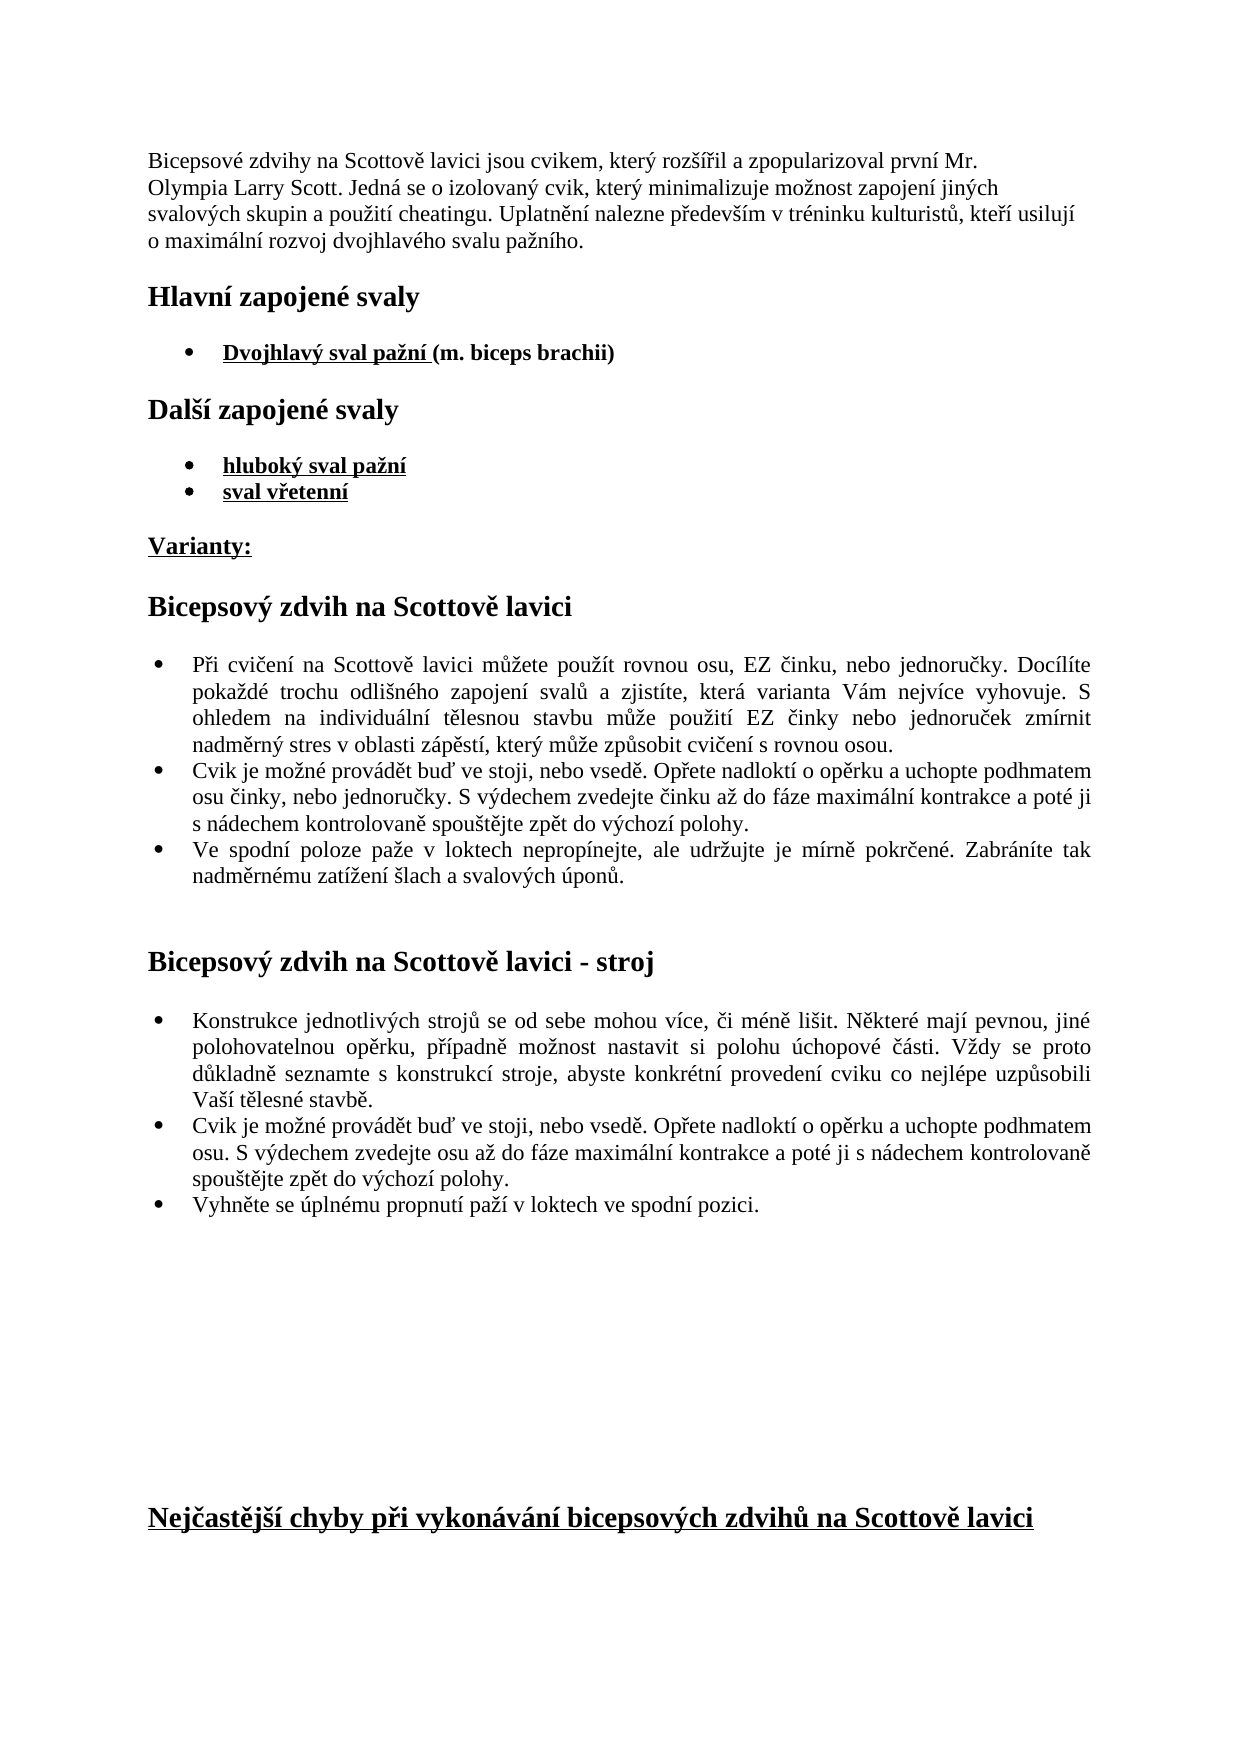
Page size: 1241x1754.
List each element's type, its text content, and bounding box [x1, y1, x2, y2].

subtitle Bicepsový zdvih na Scottově lavici - stroj [148, 944, 1093, 978]
list Vyhněte se úplnému propnutí paží v loktech ve spodní pozici. [154, 1191, 1093, 1218]
text Hlavní zapojené svaly [148, 279, 1093, 313]
list sval vřetenní [185, 478, 1093, 504]
subtitle Bicepsový zdvih na Scottově lavici [148, 589, 1093, 622]
list hluboký sval pažní [185, 452, 1093, 478]
text Další zapojené svaly [148, 392, 1093, 426]
text Bicepsové zdvihy na Scottově lavici jsou cvikem, který rozšířil a zpopularizoval první Mr. Olympia Larry Scott. Jedná se o izolovaný cvik, který minimalizuje možnost zapojení jiných svalových skupin a použití cheatingu. Uplatnění nalezne především v tréninku kulturistů, kteří usilují o maximální rozvoj dvojhlavého svalu pažního. [148, 148, 1093, 253]
list Cvik je možné provádět buď ve stoji, nebo vsedě. Opřete nadloktí o opěrku a uchopte podhmatem osu činky, nebo jednoručky. S výdechem zvedejte činku až do fáze maximální kontrakce a poté ji s nádechem kontrolovaně spouštějte zpět do výchozí polohy. [154, 757, 1093, 836]
list Dvojhlavý sval pažní (m. biceps brachii) [185, 339, 1093, 366]
text Varianty: [148, 531, 1093, 560]
list Ve spodní poloze paže v loktech nepropínejte, ale udržujte je mírně pokrčené. Zabráníte tak nadměrnému zatížení šlach a svalových úponů. [154, 836, 1093, 889]
list Při cvičení na Scottově lavici můžete použít rovnou osu, EZ činku, nebo jednoručky. Docílíte pokaždé trochu odlišného zapojení svalů a zjistíte, která varianta Vám nejvíce vyhovuje. S ohledem na individuální tělesnou stavbu může použití EZ činky nebo jednoruček zmírnit nadměrný stres v oblasti zápěstí, který může způsobit cvičení s rovnou osou. [154, 652, 1093, 757]
text Nejčastější chyby při vykonávání bicepsových zdvihů na Scottově lavici [148, 1500, 1093, 1533]
list Cvik je možné provádět buď ve stoji, nebo vsedě. Opřete nadloktí o opěrku a uchopte podhmatem osu. S výdechem zvedejte osu až do fáze maximální kontrakce a poté ji s nádechem kontrolovaně spouštějte zpět do výchozí polohy. [154, 1112, 1093, 1191]
list Konstrukce jednotlivých strojů se od sebe mohou více, či méně lišit. Některé mají pevnou, jiné polohovatelnou opěrku, případně možnost nastavit si polohu úchopové části. Vždy se proto důkladně seznamte s konstrukcí stroje, abyste konkrétní provedení cviku co nejlépe uzpůsobili Vaší tělesné stavbě. [154, 1007, 1093, 1112]
